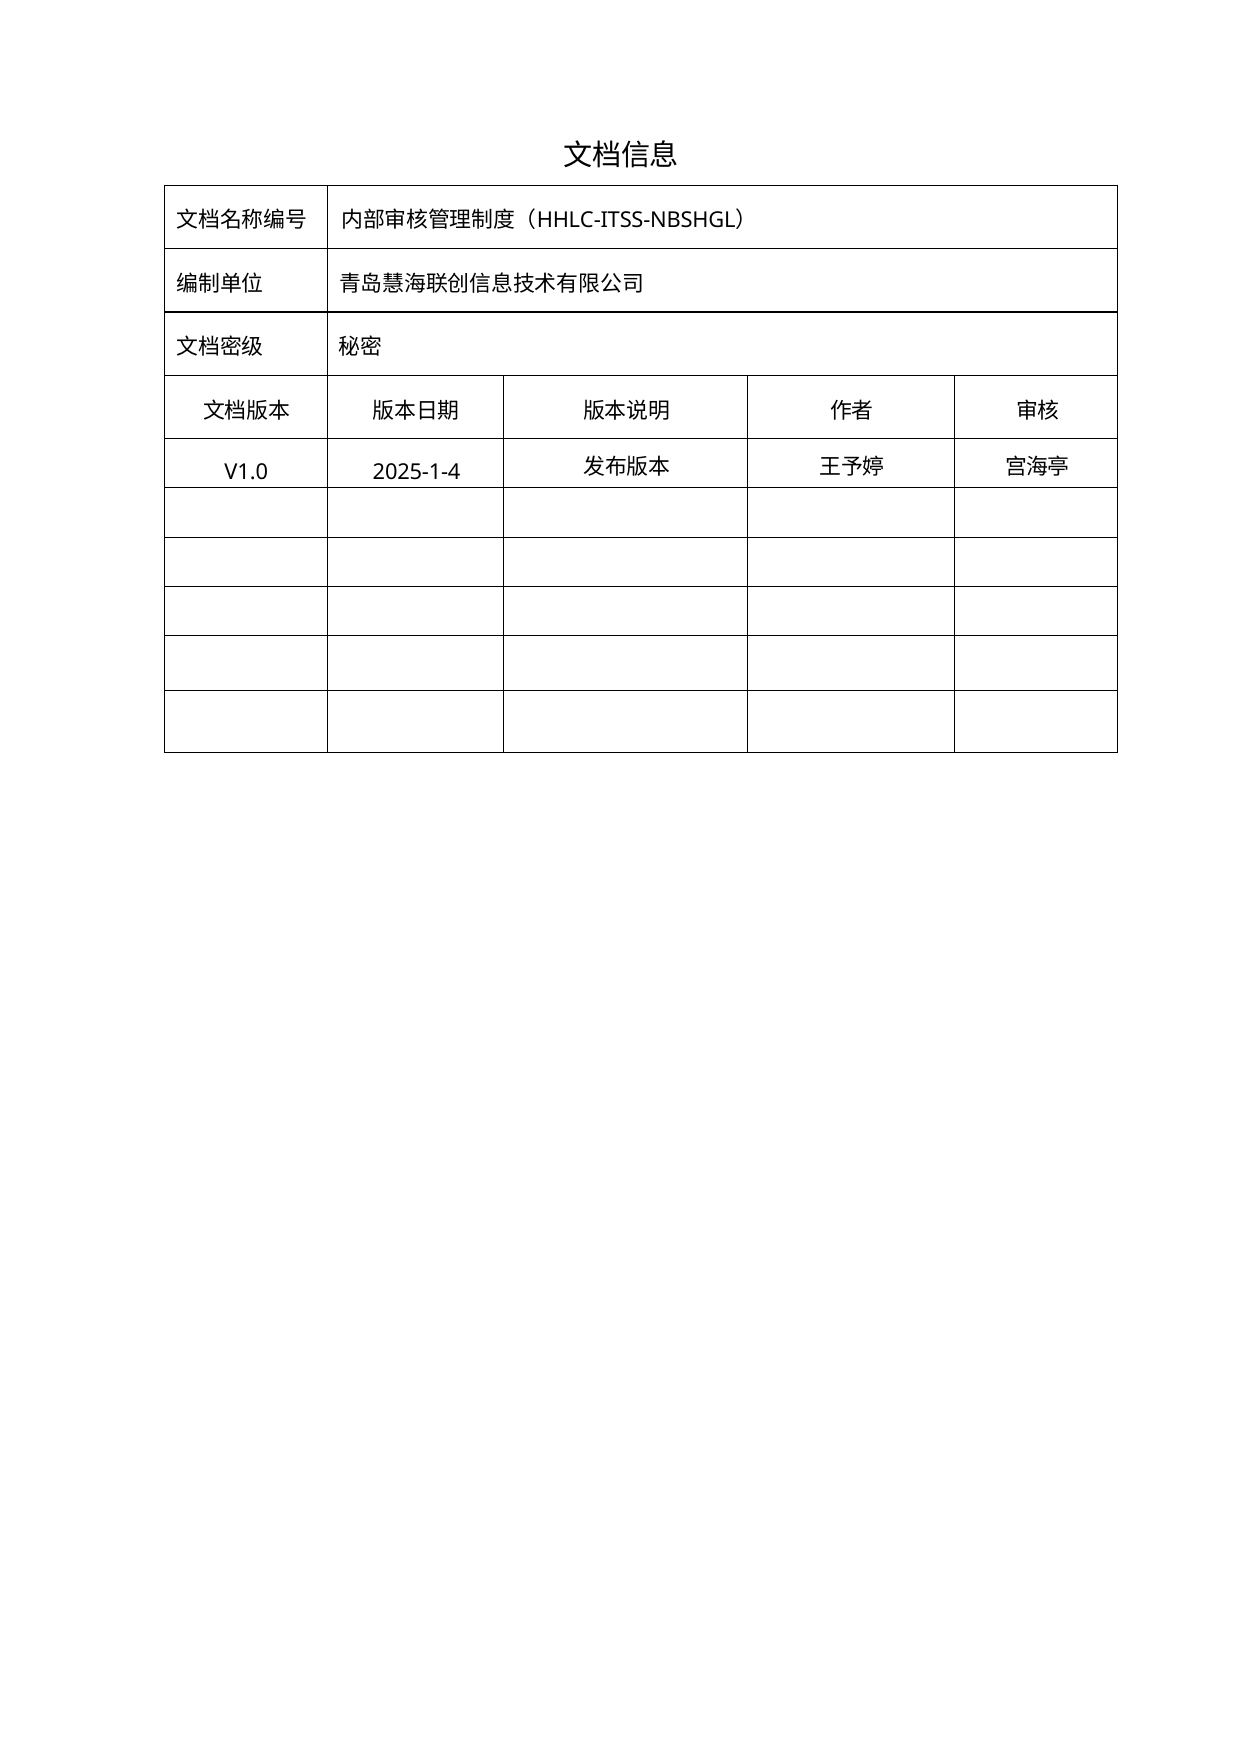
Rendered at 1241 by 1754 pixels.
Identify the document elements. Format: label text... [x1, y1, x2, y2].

table_cell [748, 587, 954, 635]
table_cell [955, 636, 1117, 690]
table_cell 版本日期 [328, 376, 503, 438]
table_cell [748, 488, 954, 537]
table_cell [748, 691, 954, 752]
table_cell 版本说明 [504, 376, 747, 438]
table_cell [328, 538, 503, 586]
table_cell [504, 488, 747, 537]
table_cell [165, 587, 327, 635]
table_header 内部审核管理制度（HHLC-ITSS-NBSHGL） [328, 186, 1117, 248]
table_cell 2025-1-4 [328, 439, 503, 487]
table_cell [165, 636, 327, 690]
table_cell [748, 636, 954, 690]
table_cell 审核 [955, 376, 1117, 438]
table_cell [504, 636, 747, 690]
table_cell [165, 538, 327, 586]
table_cell [955, 538, 1117, 586]
table_cell [328, 636, 503, 690]
table_cell [328, 587, 503, 635]
table_cell 宫海亭 [955, 439, 1117, 487]
text 文档信息 [563, 136, 1118, 172]
table_cell [955, 691, 1117, 752]
table_cell [955, 587, 1117, 635]
table_cell 文档密级 [165, 313, 327, 374]
table_cell [165, 488, 327, 537]
table_cell [504, 691, 747, 752]
table_cell 文档版本 [165, 376, 327, 438]
table_cell 王予婷 [748, 439, 954, 487]
table_cell 作者 [748, 376, 954, 438]
table_cell [955, 488, 1117, 537]
table_cell [504, 587, 747, 635]
table_cell 秘密 [328, 313, 1117, 374]
table_header 文档名称编号 [165, 186, 327, 248]
table_cell [328, 488, 503, 537]
table_cell [165, 691, 327, 752]
table_cell [748, 538, 954, 586]
table_cell 青岛慧海联创信息技术有限公司 [328, 249, 1117, 311]
table_cell V1.0 [165, 439, 327, 487]
table_cell 发布版本 [504, 439, 747, 487]
table_cell [504, 538, 747, 586]
table_cell 编制单位 [165, 249, 327, 311]
table_cell [328, 691, 503, 752]
